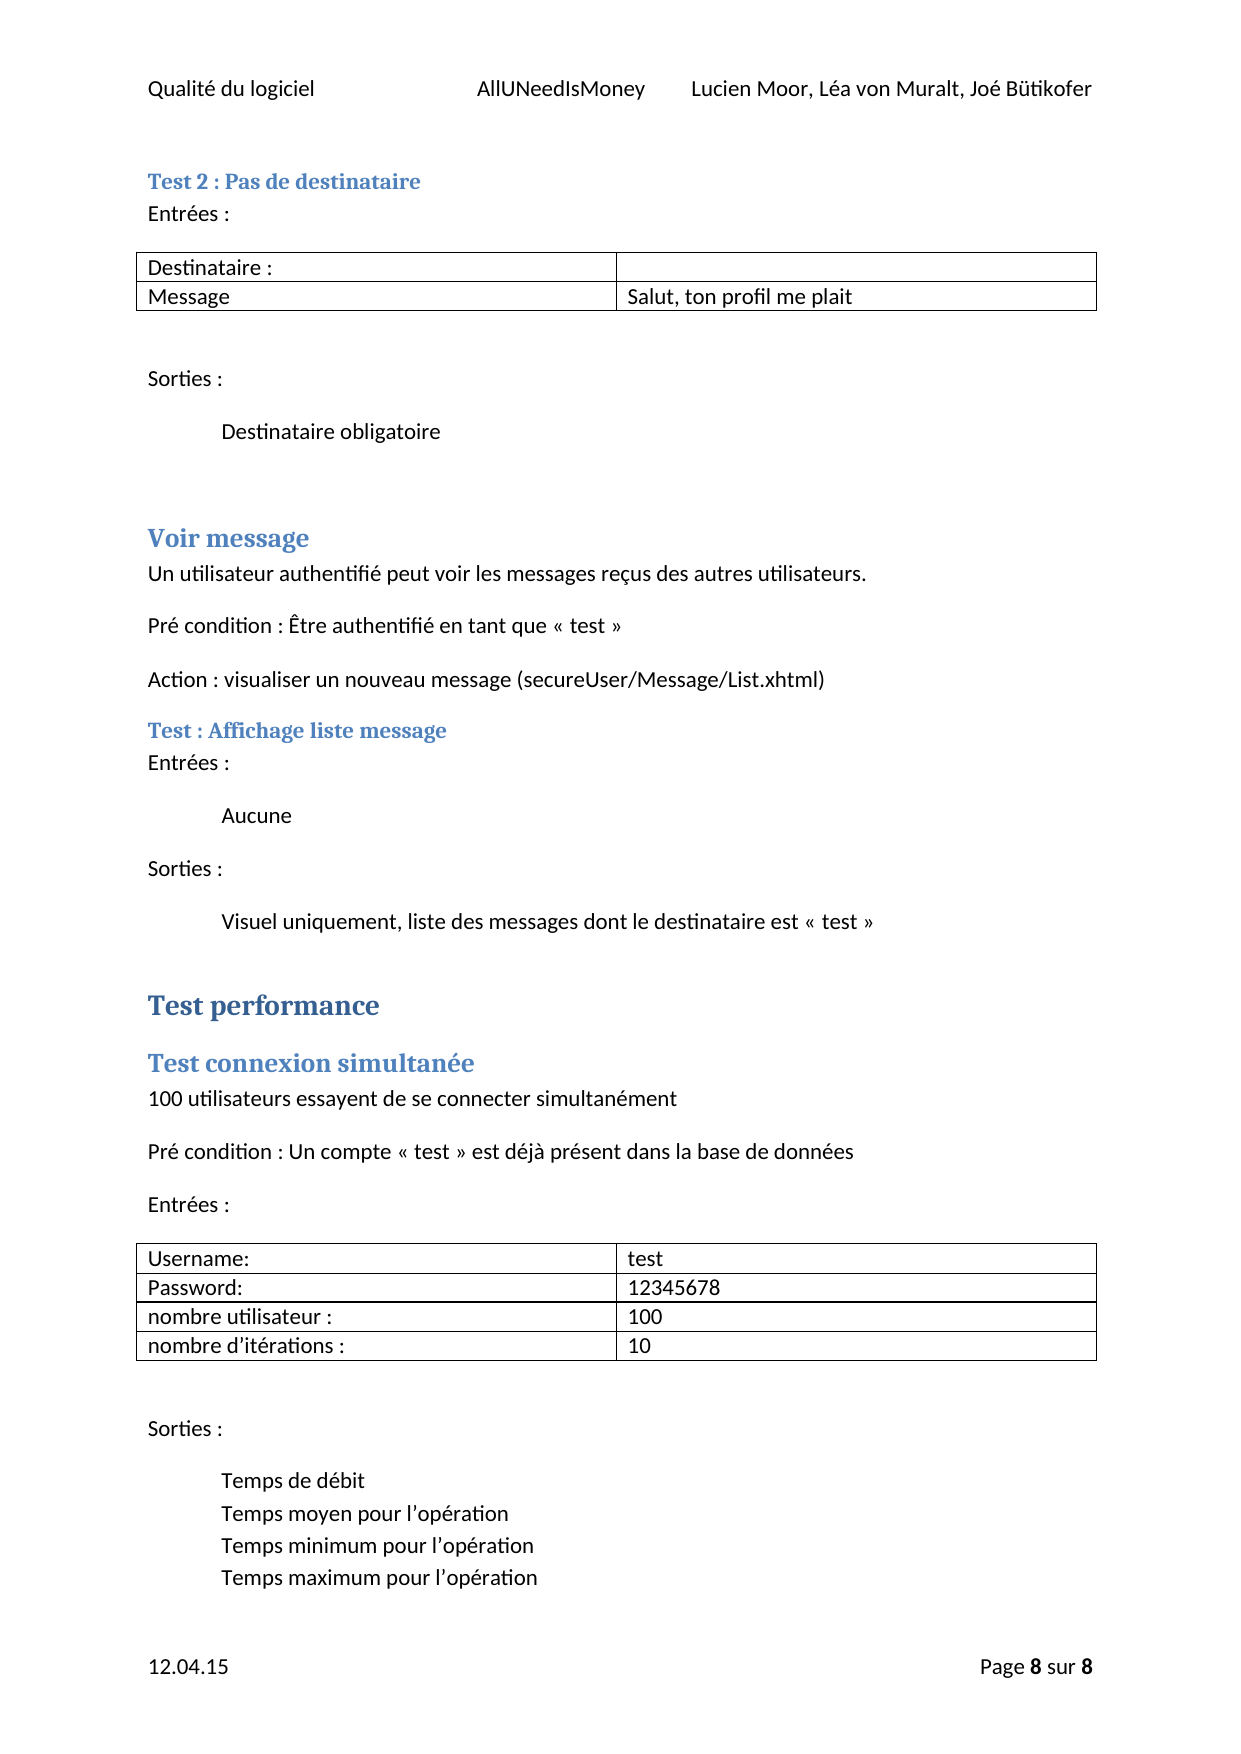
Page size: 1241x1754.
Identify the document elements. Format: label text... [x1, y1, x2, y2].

table_cell Password: [137, 1274, 616, 1301]
text Pré condition : Être authentifié en tant que « test » [148, 612, 1093, 640]
subtitle Test connexion simultanée [148, 1048, 1093, 1080]
table_header test [617, 1244, 1096, 1272]
text Entrées : [148, 199, 1093, 227]
text Temps de débit Temps moyen pour l’opération Temps minimum pour l’opération Temps maximum pour l’opération [221, 1467, 1093, 1591]
text Action : visualiser un nouveau message (secureUser/Message/List.xhtml) [148, 665, 1093, 693]
table_header [617, 253, 1096, 281]
text Destinataire obligatoire [148, 417, 1093, 445]
text Sorties : [148, 854, 1093, 882]
text Sorties : [148, 364, 1093, 392]
table_cell Message [137, 282, 616, 310]
table_cell nombre utilisateur : [137, 1303, 616, 1331]
text Pré condition : Un compte « test » est déjà présent dans la base de données [148, 1137, 1093, 1165]
text Visuel uniquement, liste des messages dont le destinataire est « test » [148, 907, 1093, 935]
text 100 utilisateurs essayent de se connecter simultanément [148, 1084, 1093, 1112]
text Sorties : [148, 1414, 1093, 1442]
table_header Destinataire : [137, 253, 616, 281]
table_cell 12345678 [617, 1274, 1096, 1301]
table_cell 100 [617, 1303, 1096, 1331]
subtitle Voir message [148, 523, 1093, 554]
subtitle Test : Affichage liste message [148, 718, 1093, 744]
text Entrées : [148, 1190, 1093, 1218]
table_header Username: [137, 1244, 616, 1272]
text Un utilisateur authentifié peut voir les messages reçus des autres utilisateurs. [148, 559, 1093, 587]
text Entrées : [148, 748, 1093, 776]
table_cell 10 [617, 1332, 1096, 1359]
table_cell Salut, ton profil me plait [617, 282, 1096, 310]
table_cell nombre d’itérations : [137, 1332, 616, 1359]
subtitle Test performance [148, 989, 1093, 1023]
subtitle Test 2 : Pas de destinataire [148, 168, 1093, 195]
text Aucune [148, 801, 1093, 829]
